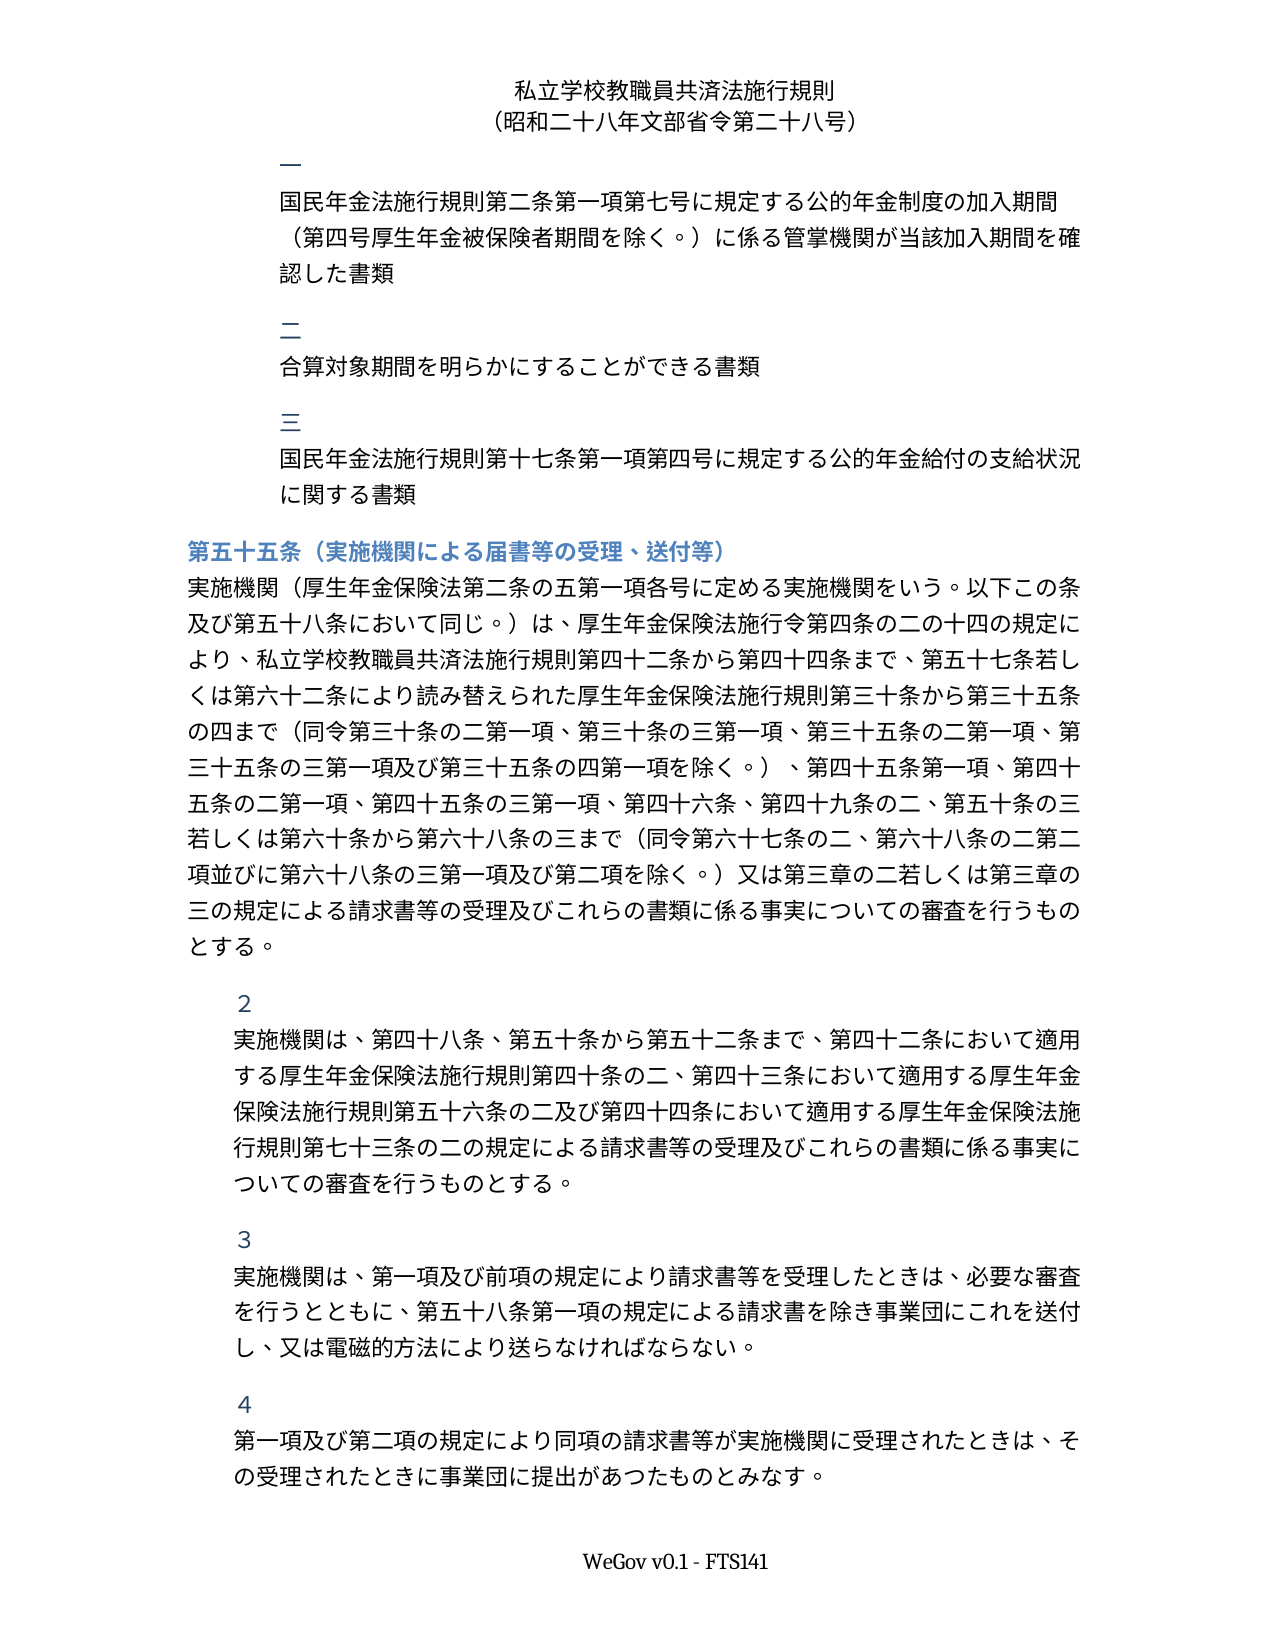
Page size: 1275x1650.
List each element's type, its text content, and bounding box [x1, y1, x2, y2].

text 合算対象期間を明らかにすることができる書類 [279, 351, 1087, 382]
text 実施機関は、第四十八条、第五十条から第五十二条まで、第四十二条において適用する厚生年金保険法施行規則第四十条の二、第四十三条において適用する厚生年金保険法施行規則第五十六条の二及び第四十四条において適用する厚生年金保険法施行規則第七十三条の二の規定による請求書等の受理及びこれらの書類に係る事実についての審査を行うものとする。 [233, 1024, 1087, 1199]
text 実施機関（厚生年金保険法第二条の五第一項各号に定める実施機関をいう。以下この条及び第五十八条において同じ。）は、厚生年金保険法施行令第四条の二の十四の規定により、私立学校教職員共済法施行規則第四十二条から第四十四条まで、第五十七条若しくは第六十二条により読み替えられた厚生年金保険法施行規則第三十条から第三十五条の四まで（同令第三十条の二第一項、第三十条の三第一項、第三十五条の二第一項、第三十五条の三第一項及び第三十五条の四第一項を除く。）、第四十五条第一項、第四十五条の二第一項、第四十五条の三第一項、第四十六条、第四十九条の二、第五十条の三若しくは第六十条から第六十八条の三まで（同令第六十七条の二、第六十八条の二第二項並びに第六十八条の三第一項及び第二項を除く。）又は第三章の二若しくは第三章の三の規定による請求書等の受理及びこれらの書類に係る事実についての審査を行うものとする。 [187, 572, 1087, 962]
text 国民年金法施行規則第十七条第一項第四号に規定する公的年金給付の支給状況に関する書類 [279, 443, 1087, 510]
subtitle 二 [279, 314, 1087, 346]
text 第一項及び第二項の規定により同項の請求書等が実施機関に受理されたときは、その受理されたときに事業団に提出があつたものとみなす。 [233, 1425, 1087, 1492]
subtitle 第五十五条（実施機関による届書等の受理、送付等） [187, 536, 1087, 567]
subtitle ４ [233, 1389, 1087, 1420]
subtitle ３ [233, 1224, 1087, 1256]
text 国民年金法施行規則第二条第一項第七号に規定する公的年金制度の加入期間（第四号厚生年金被保険者期間を除く。）に係る管掌機関が当該加入期間を確認した書類 [279, 186, 1087, 289]
text 実施機関は、第一項及び前項の規定により請求書等を受理したときは、必要な審査を行うとともに、第五十八条第一項の規定による請求書を除き事業団にこれを送付し、又は電磁的方法により送らなければならない。 [233, 1260, 1087, 1363]
subtitle 一 [279, 150, 1087, 181]
subtitle ２ [233, 988, 1087, 1019]
subtitle 三 [279, 407, 1087, 438]
